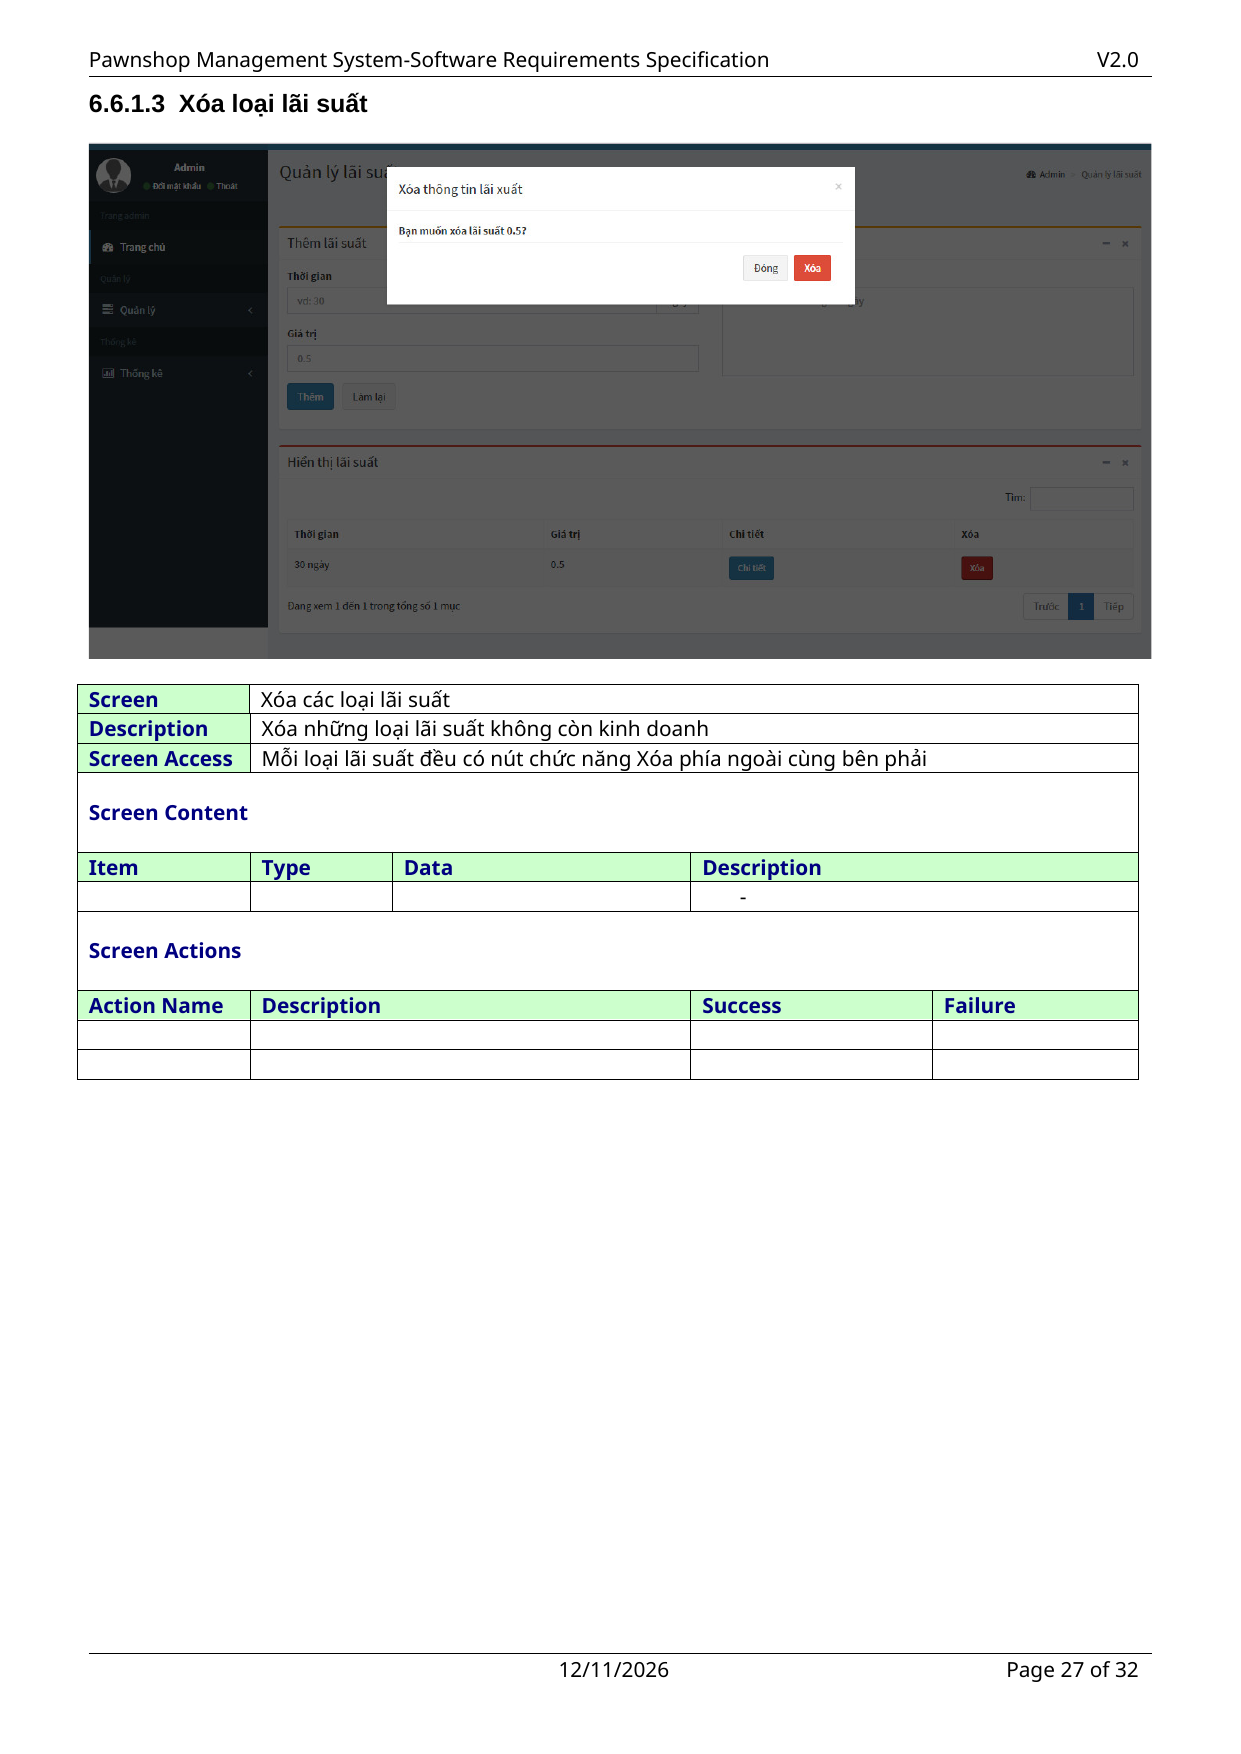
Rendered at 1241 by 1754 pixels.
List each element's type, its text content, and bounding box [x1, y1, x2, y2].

table_cell [78, 882, 250, 911]
table_cell [691, 1021, 932, 1049]
table_cell Screen Access [78, 744, 250, 772]
subtitle Xóa loại lãi suất [89, 89, 1152, 117]
table_cell [251, 1050, 690, 1078]
table_cell Item [78, 853, 250, 881]
table_header Xóa các loại lãi suất [250, 685, 1138, 713]
table_cell Description [691, 853, 1138, 881]
table_cell Screen Content [78, 773, 1138, 852]
table_cell [251, 1021, 690, 1049]
table_cell Xóa những loại lãi suất không còn kinh doanh [251, 714, 1138, 743]
picture [88, 142, 1152, 659]
table_cell Mỗi loại lãi suất đều có nút chức năng Xóa phía ngoài cùng bên phải [251, 744, 1138, 772]
table_cell Description [251, 991, 690, 1019]
table_cell [78, 1021, 250, 1049]
table_cell Type [251, 853, 392, 881]
table_header Screen [78, 685, 249, 713]
table_cell [393, 882, 690, 911]
table_cell [691, 882, 1138, 911]
table_cell Data [393, 853, 690, 881]
table_cell [933, 1021, 1138, 1049]
table_cell [933, 1050, 1138, 1078]
table_cell [691, 1050, 932, 1078]
table_cell Success [691, 991, 932, 1019]
table_cell [251, 882, 392, 911]
table_cell Action Name [78, 991, 250, 1019]
table_cell Description [78, 714, 250, 743]
table_cell [78, 1050, 250, 1078]
table_cell Failure [933, 991, 1138, 1019]
table_cell Screen Actions [78, 912, 1138, 990]
